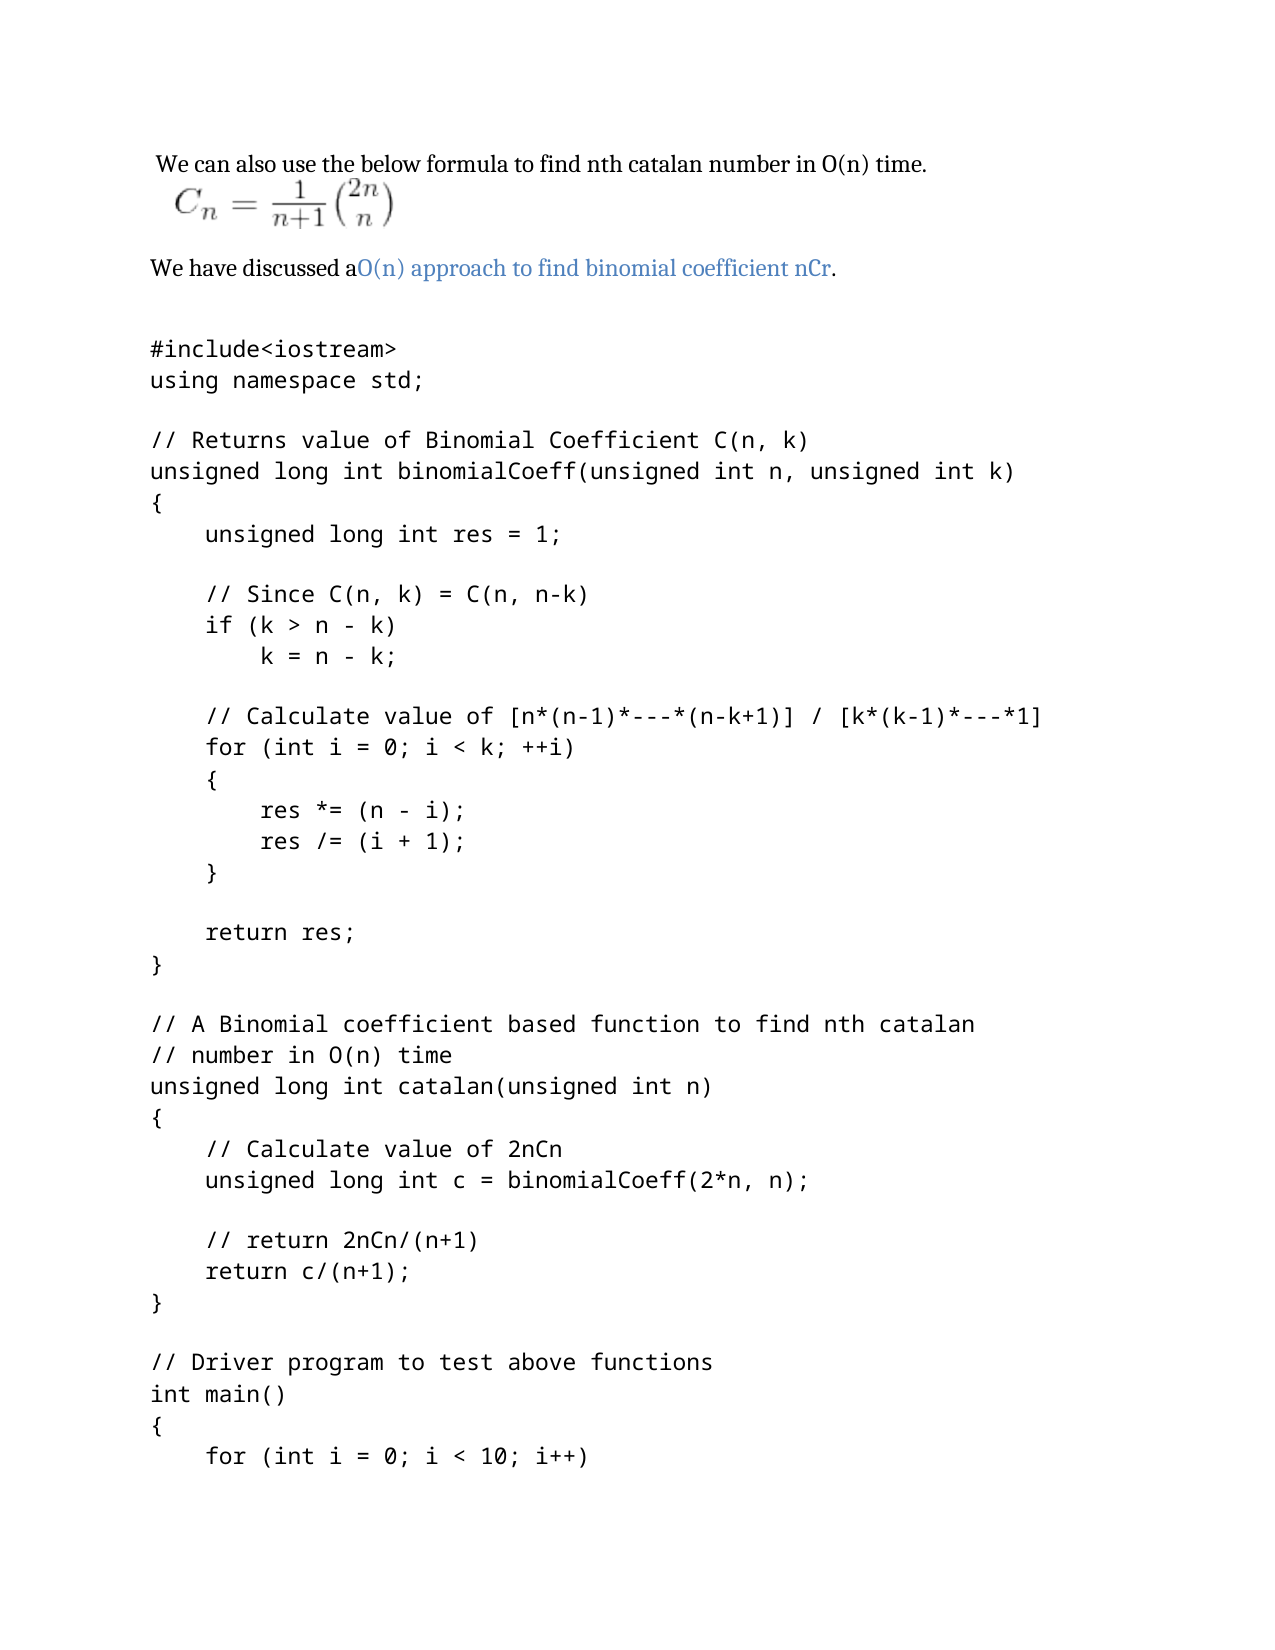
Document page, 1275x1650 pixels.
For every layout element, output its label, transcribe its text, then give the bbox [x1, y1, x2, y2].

text Using Binomial Coefficient We can also use the below formula to find nth catalan number in O(n) time. [150, 150, 1125, 235]
picture [174, 178, 394, 229]
text We have discussed aO(n) approach to find binomial coefficient nCr. [150, 254, 1125, 282]
